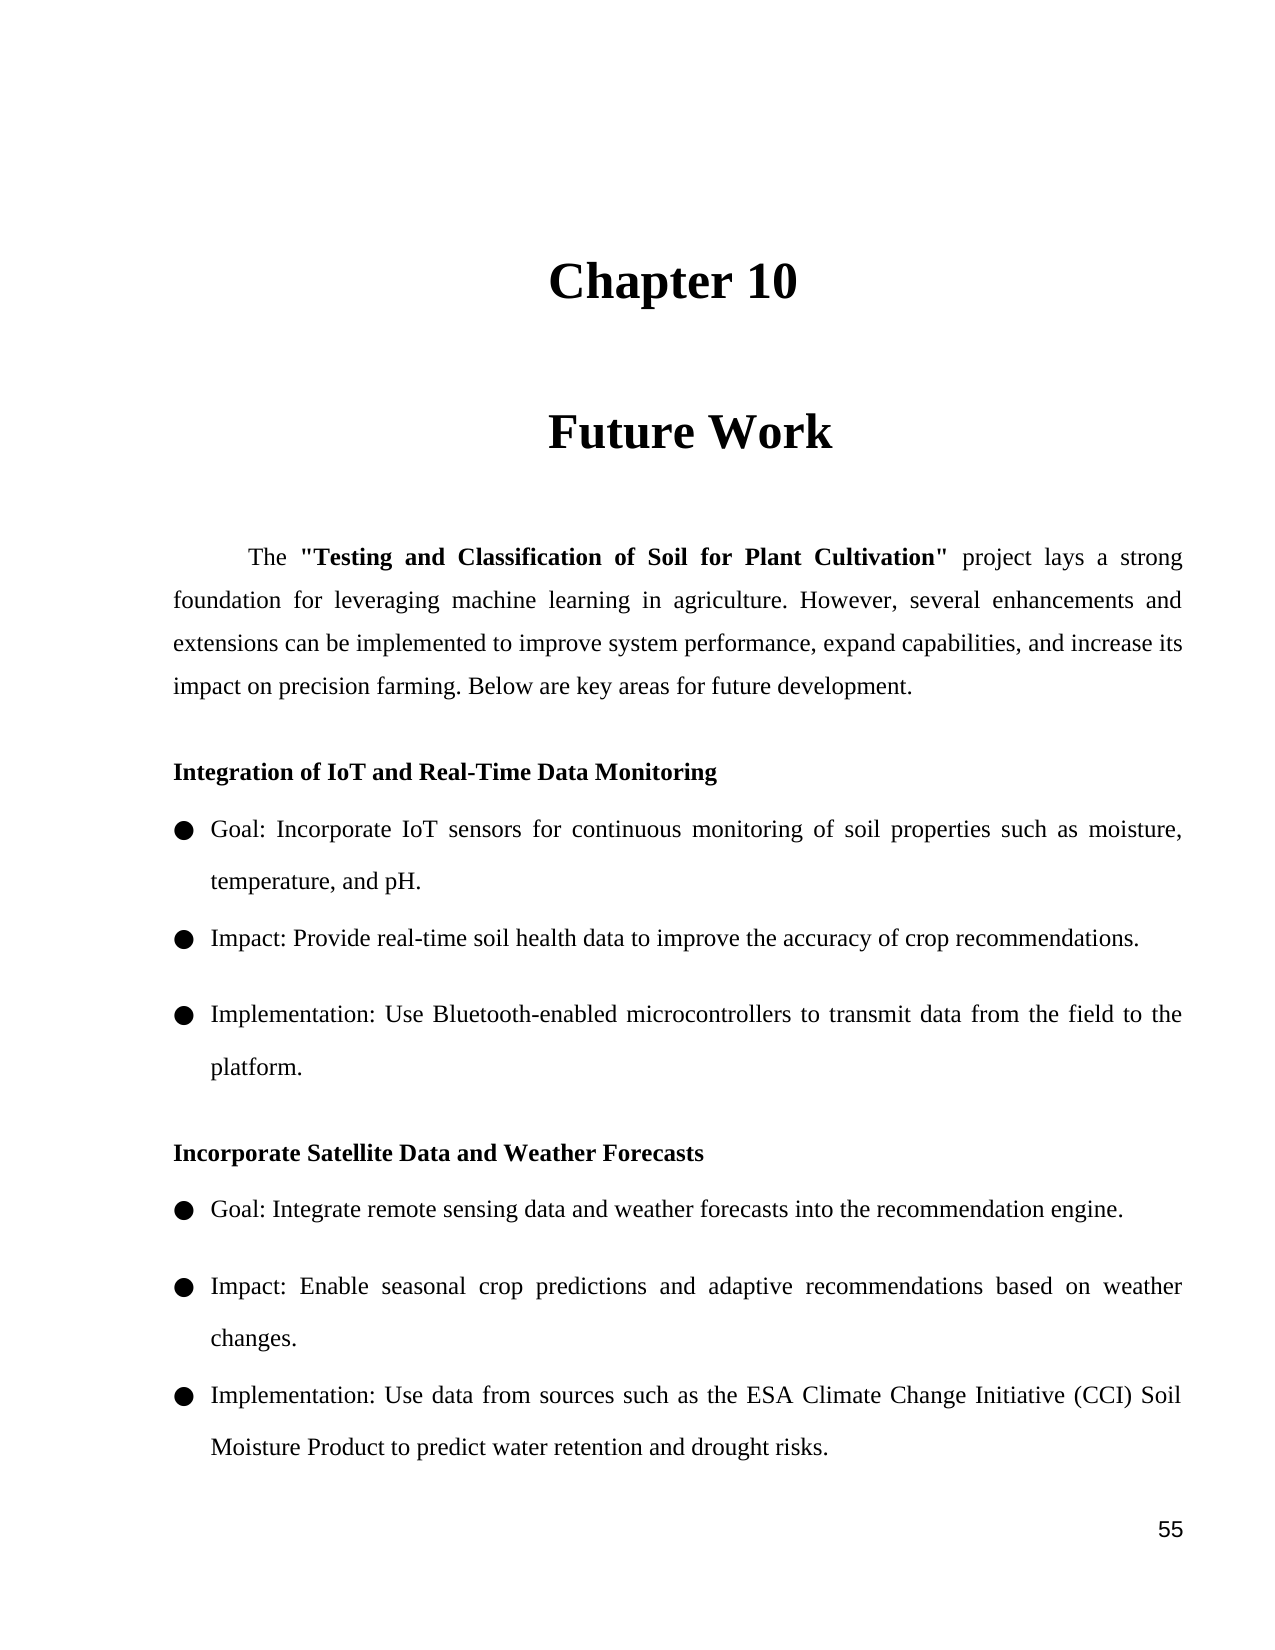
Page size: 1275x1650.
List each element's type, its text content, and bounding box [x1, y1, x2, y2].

text Incorporate Satellite Data and Weather Forecasts [173, 1138, 1183, 1167]
list Implementation: Use data from sources such as the ESA Climate Change Initiative (CCI) Soil Moisture Product to predict water retention and drought risks. [173, 1367, 1183, 1461]
list Impact: Provide real-time soil health data to improve the accuracy of crop recommendations. [173, 909, 1183, 960]
text Integration of IoT and Real-Time Data Monitoring [173, 757, 1183, 786]
list Goal: Incorporate IoT sensors for continuous monitoring of soil properties such as moisture, temperature, and pH. [173, 800, 1183, 895]
text The "Testing and Classification of Soil for Plant Cultivation" project lays a strong foundation for leveraging machine learning in agriculture. However, several enhancements and extensions can be implemented to improve system performance, expand capabilities, and increase its impact on precision farming. Below are key areas for future development. [173, 542, 1183, 700]
text Chapter 10 [473, 250, 845, 310]
list Impact: Enable seasonal crop predictions and adaptive recommendations based on weather changes. [173, 1258, 1183, 1352]
list Goal: Integrate remote sensing data and weather forecasts into the recommendation engine. [173, 1181, 1183, 1232]
text Future Work [473, 402, 845, 459]
list Implementation: Use Bluetooth-enabled microcontrollers to transmit data from the field to the platform. [173, 986, 1183, 1080]
